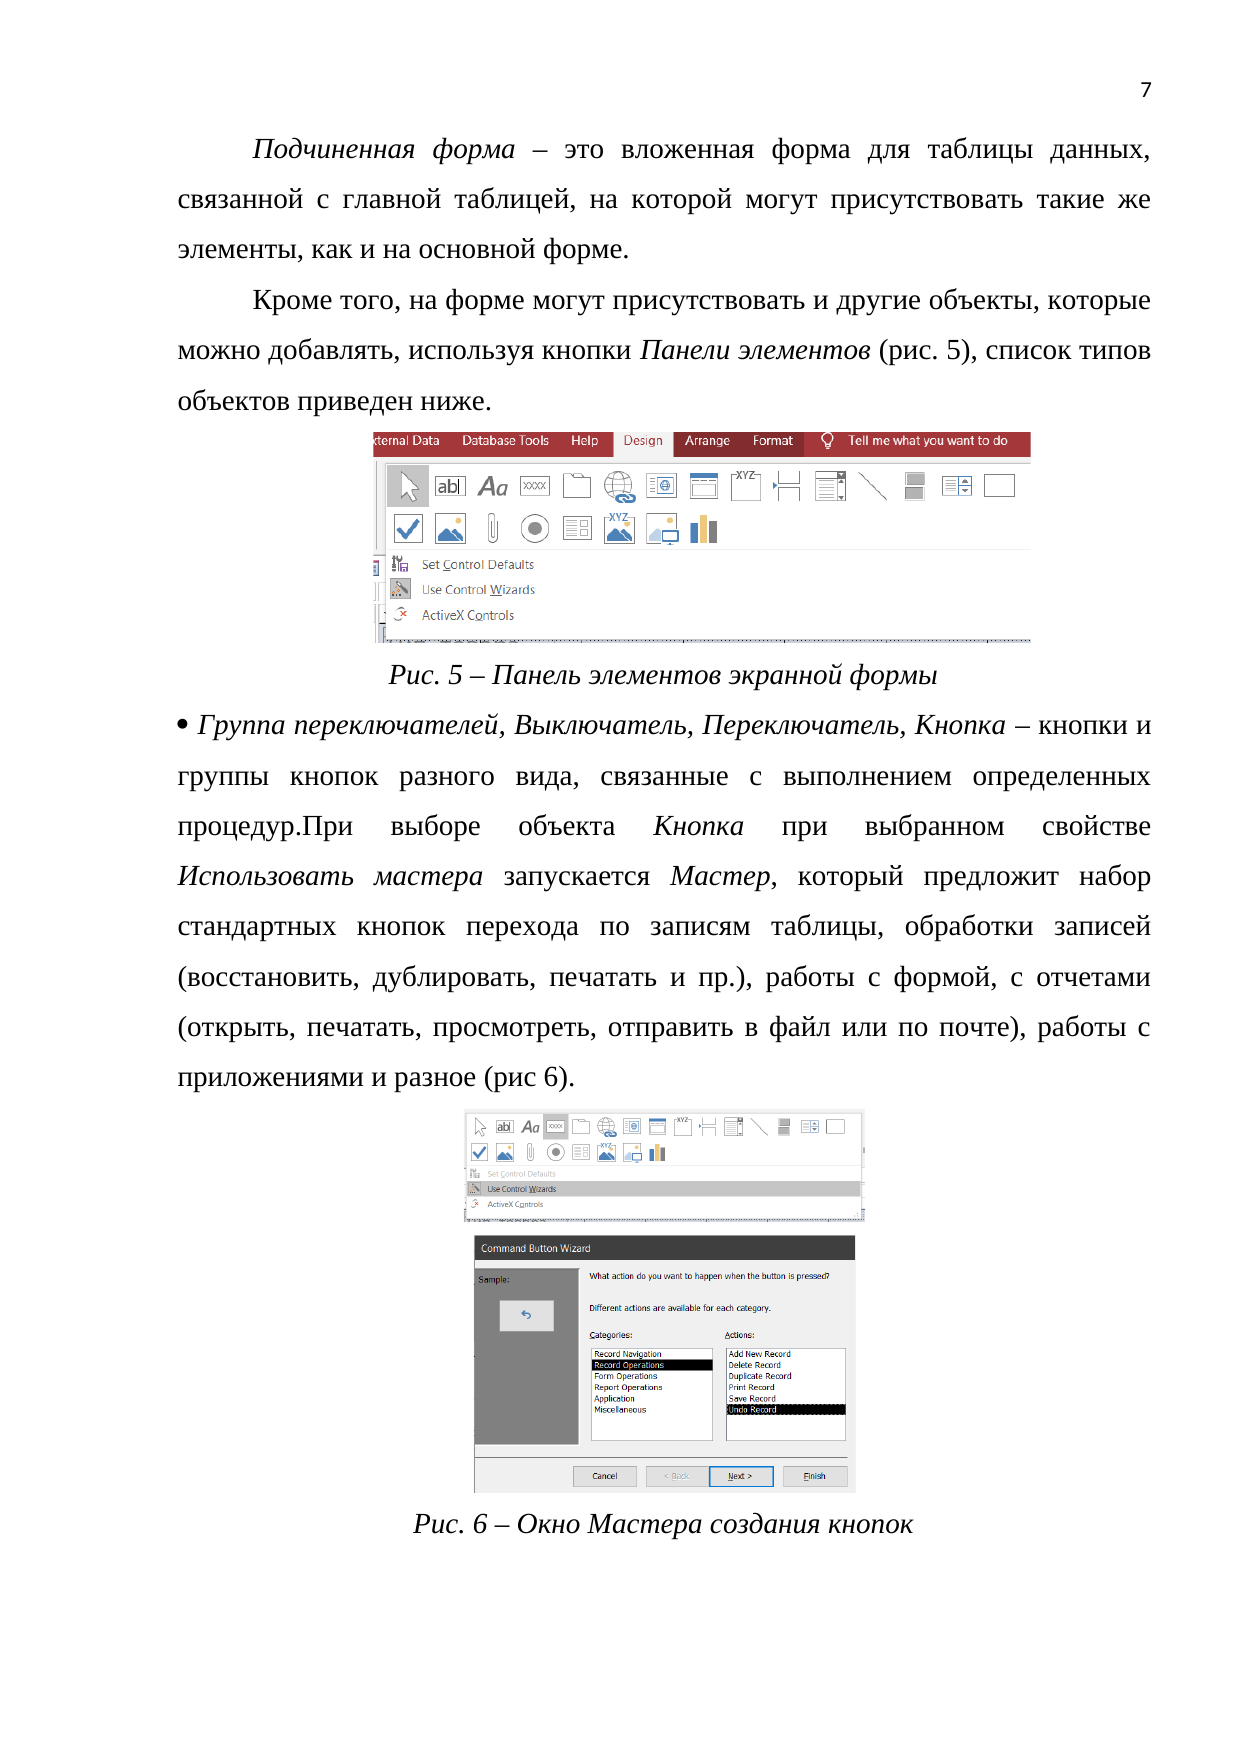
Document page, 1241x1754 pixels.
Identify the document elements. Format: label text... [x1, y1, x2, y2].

picture [473, 1235, 855, 1493]
text Подчиненная форма – это вложенная форма для таблицы данных, связанной с главной таблицей, на которой могут присутствовать такие же элементы, как и на основной форме. [177, 131, 1152, 265]
text Рис. 6 – Окно Мастера создания кнопок [177, 1506, 1152, 1540]
text Группа переключателей, Выключатель, Переключатель, Кнопка – кнопки и группы кнопок разного вида, связанные с выполнением определенных процедур.При выборе объекта Кнопка при выбранном свойстве Использовать мастера запускается Мастер, который предложит набор стандартных кнопок перехода по записям таблицы, обработки записей (восстановить, дублировать, печатать и пр.), работы с формой, с отчетами (открыть, печатать, просмотреть, отправить в файл или по почте), работы с приложениями и разное (рис 6). [177, 707, 1152, 1093]
text Кроме того, на форме могут присутствовать и другие объекты, которые можно добавлять, используя кнопки Панели элементов (рис. 5), список типов объектов приведен ниже. [177, 282, 1152, 416]
picture [463, 1109, 865, 1222]
text Рис. 5 – Панель элементов экранной формы [177, 657, 1152, 690]
picture [373, 432, 1031, 643]
